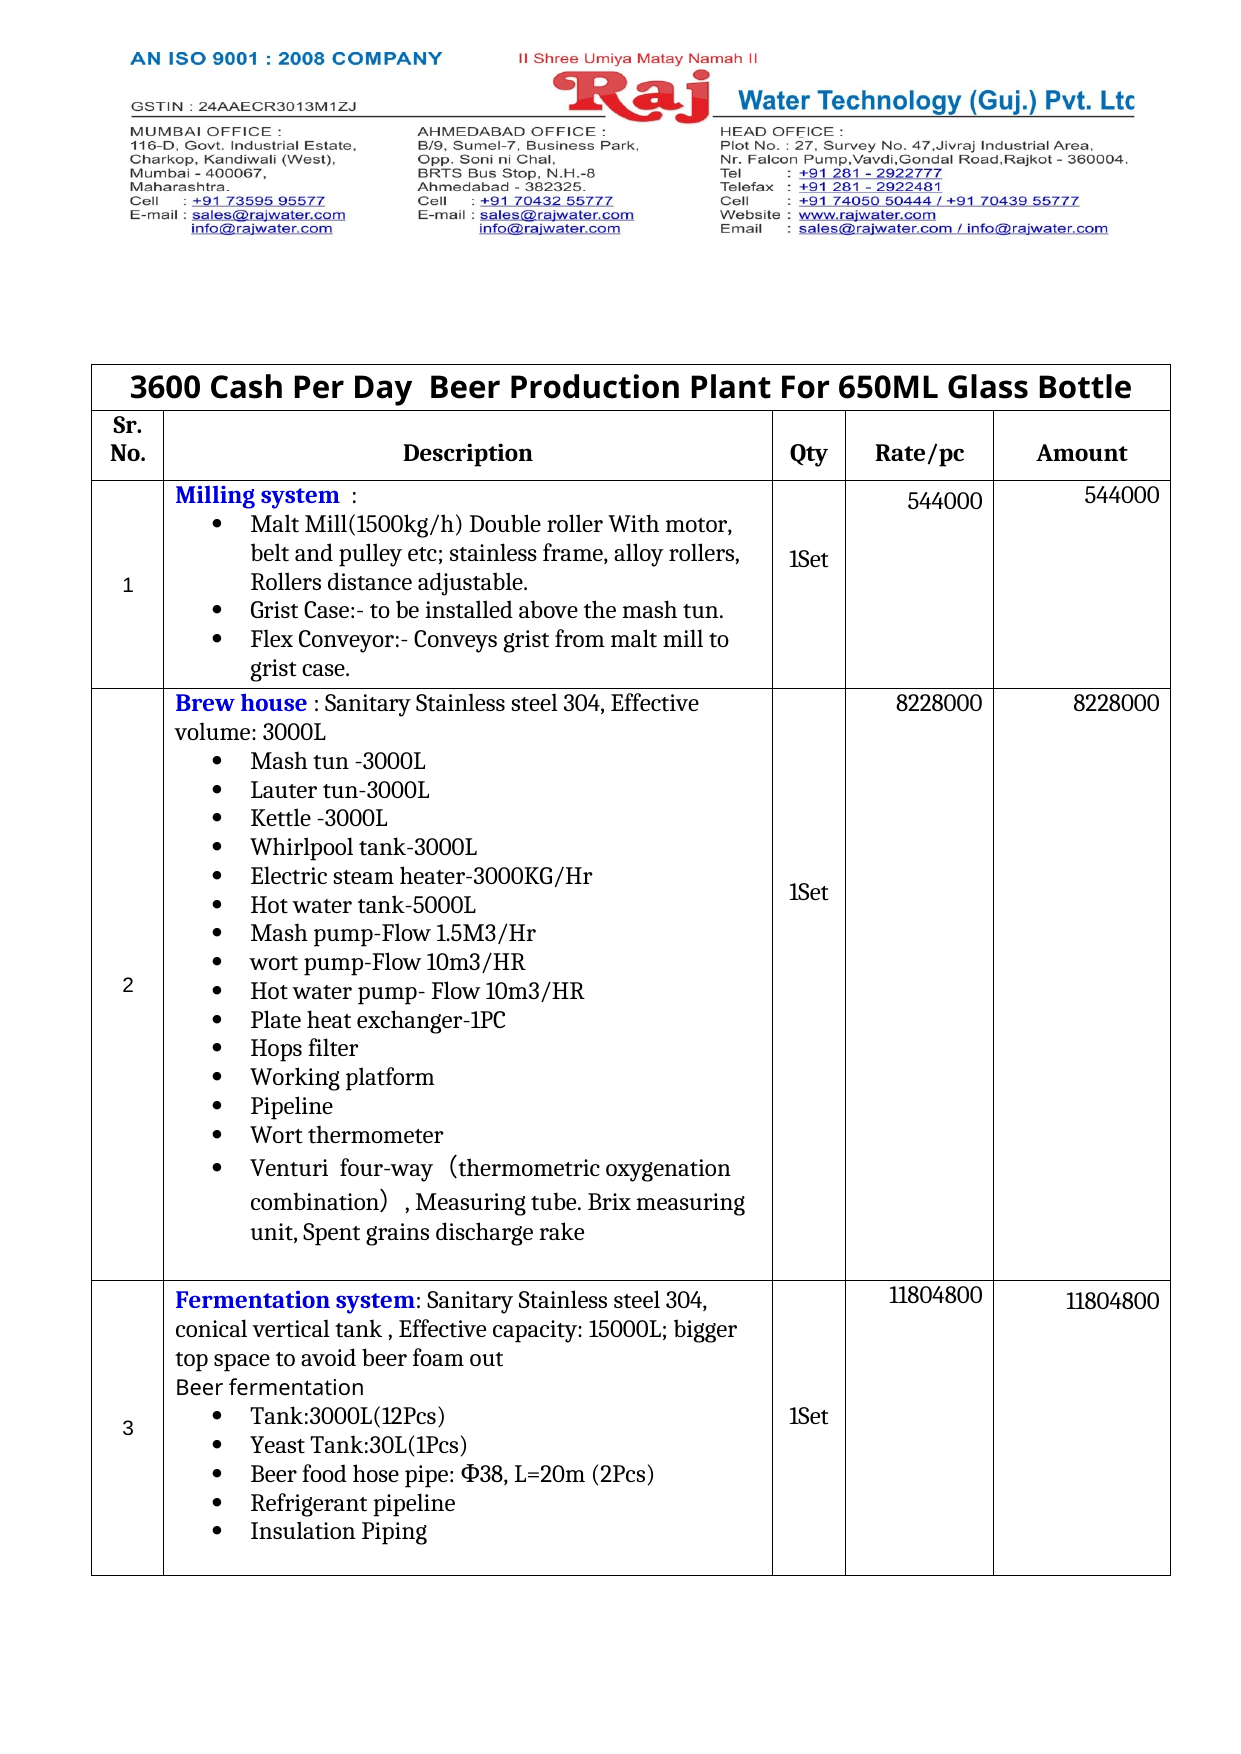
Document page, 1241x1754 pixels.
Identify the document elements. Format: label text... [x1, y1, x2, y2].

table_cell 1 [92, 481, 163, 688]
table_cell Brew house : Sanitary Stainless steel 304, Effective volume: 3000L Mash tun -3000L Lauter tun-3000L Kettle -3000L Whirlpool tank-3000L Electric steam heater-3000KG/Hr Hot water tank-5000L Mash pump-Flow 1.5M3/Hr wort pump-Flow 10m3/HR Hot water pump- Flow 10m3/HR Plate heat exchanger-1PC Hops filter Working platform Pipeline Wort thermometer Venturi four-way（thermometric oxygenation combination）, Measuring tube. Brix measuring unit, Spent grains discharge rake [164, 689, 772, 1280]
table_cell Rate/pc [846, 411, 993, 480]
table_cell 544000 [994, 481, 1170, 688]
picture [125, 52, 1134, 237]
table_cell 1Set [773, 1281, 845, 1575]
table_cell Amount [994, 411, 1170, 480]
table_cell Fermentation system: Sanitary Stainless steel 304, conical vertical tank , Effective capacity: 15000L; bigger top space to avoid beer foam out Beer fermentation Tank:3000L(12Pcs) Yeast Tank:30L(1Pcs) Beer food hose pipe: Ф38, L=20m (2Pcs) Refrigerant pipeline Insulation Piping [164, 1281, 772, 1575]
table_cell 1Set [773, 481, 845, 688]
table_header 3600 Cash Per Day Beer Production Plant For 650ML Glass Bottle [92, 365, 1170, 409]
table_cell Description [164, 411, 772, 480]
table_cell 544000 [846, 481, 993, 688]
table_cell 2 [92, 689, 163, 1280]
table_cell Sr. No. [92, 411, 163, 480]
table_cell 11804800 [846, 1281, 993, 1575]
table_cell Qty [773, 411, 845, 480]
table_cell 1Set [773, 689, 845, 1280]
table_cell 11804800 [994, 1281, 1170, 1575]
table_cell 8228000 [994, 689, 1170, 1280]
table_cell 3 [92, 1281, 163, 1575]
table_cell 8228000 [846, 689, 993, 1280]
table_cell Milling system : Malt Mill(1500kg/h) Double roller With motor, belt and pulley etc; stainless frame, alloy rollers, Rollers distance adjustable. Grist Case:- to be installed above the mash tun. Flex Conveyor:- Conveys grist from malt mill to grist case. [164, 481, 772, 688]
